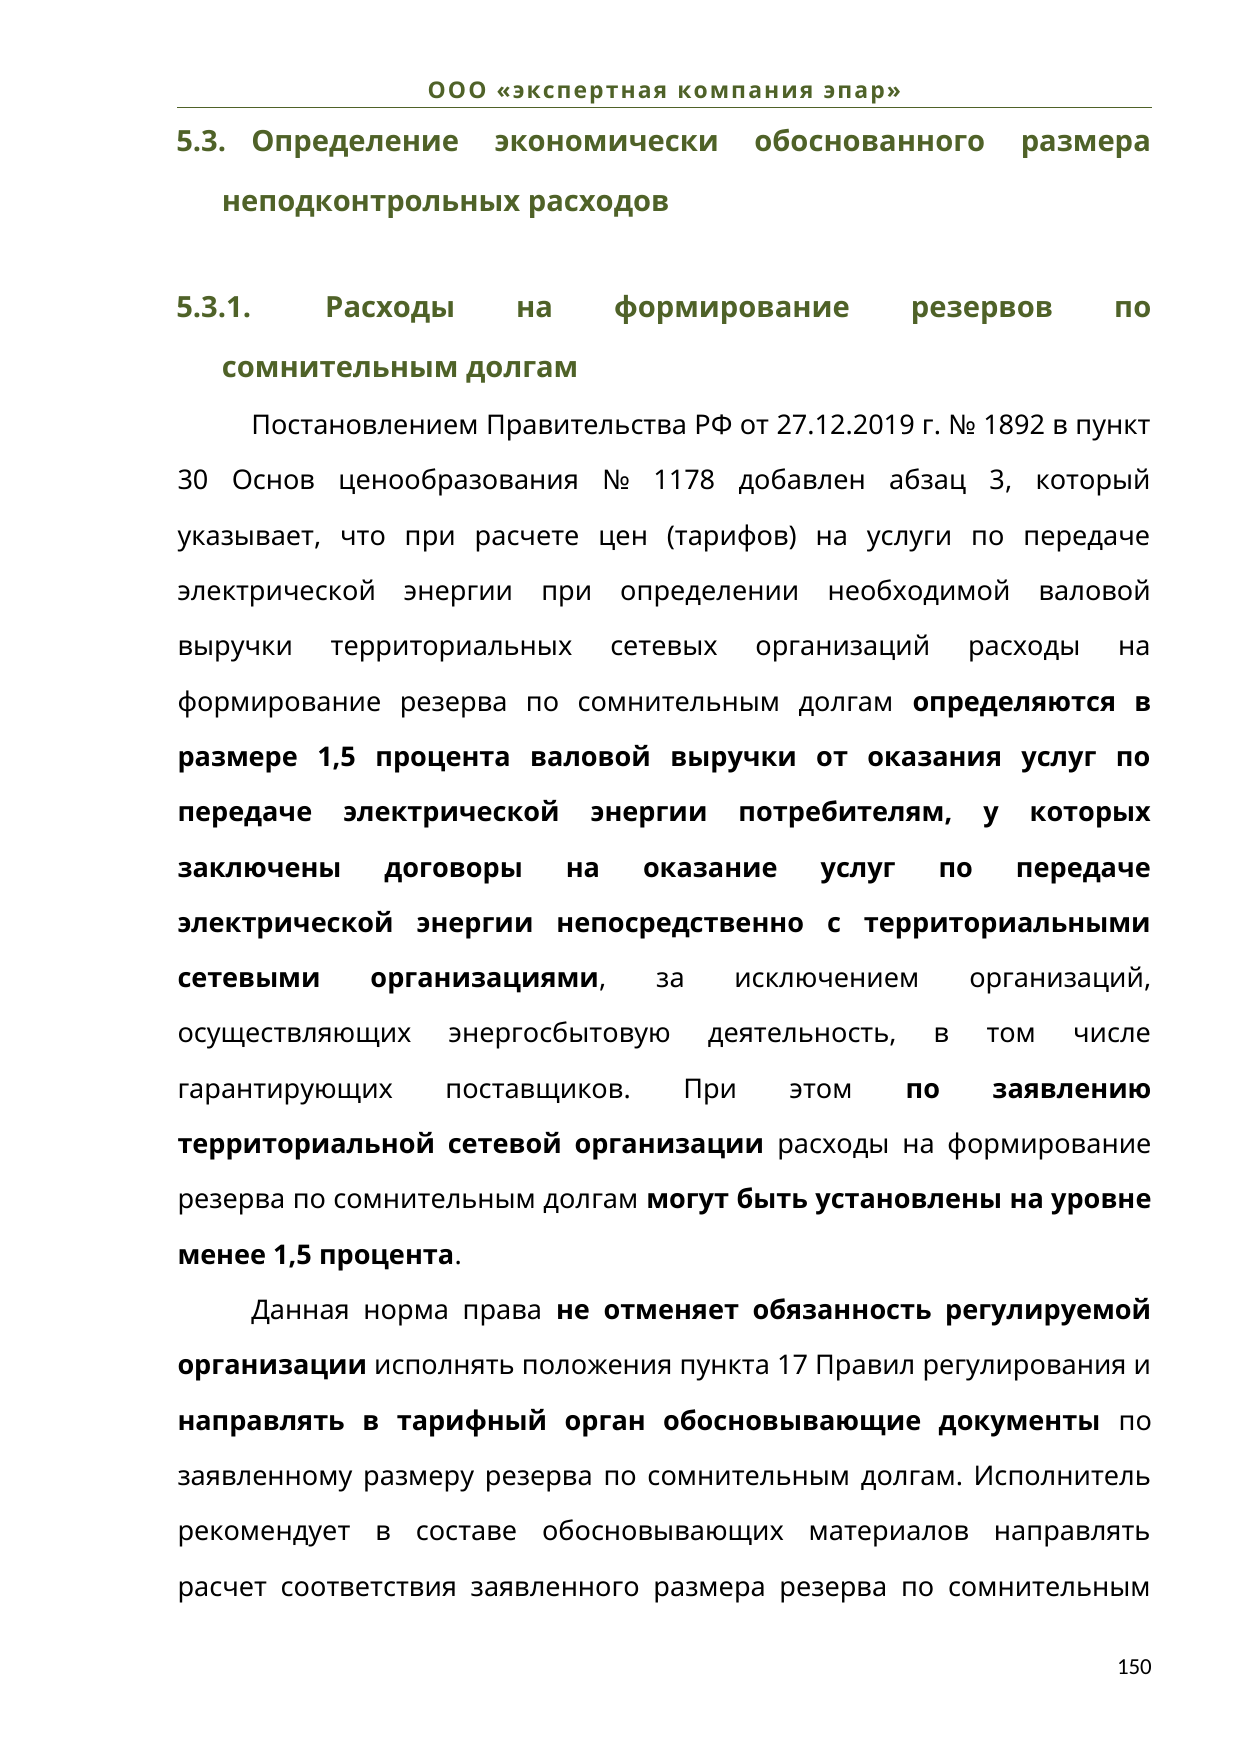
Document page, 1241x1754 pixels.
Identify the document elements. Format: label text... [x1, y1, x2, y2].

subtitle Определение экономически обоснованного размера неподконтрольных расходов [176, 121, 1152, 220]
text Постановлением Правительства РФ от 27.12.2019 г. № 1892 в пункт 30 Основ ценообразования № 1178 добавлен абзац 3, который указывает, что при расчете цен (тарифов) на услуги по передаче электрической энергии при определении необходимой валовой выручки территориальных сетевых организаций расходы на формирование резерва по сомнительным долгам определяются в размере 1,5 процента валовой выручки от оказания услуг по передаче электрической энергии потребителям, у которых заключены договоры на оказание услуг по передаче электрической энергии непосредственно с территориальными сетевыми организациями, за исключением организаций, осуществляющих энергосбытовую деятельность, в том числе гарантирующих поставщиков. При этом по заявлению территориальной сетевой организации расходы на формирование резерва по сомнительным долгам могут быть установлены на уровне менее 1,5 процента. [177, 406, 1152, 1272]
subtitle Расходы на формирование резервов по сомнительным долгам [176, 287, 1152, 386]
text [177, 1291, 1152, 1604]
